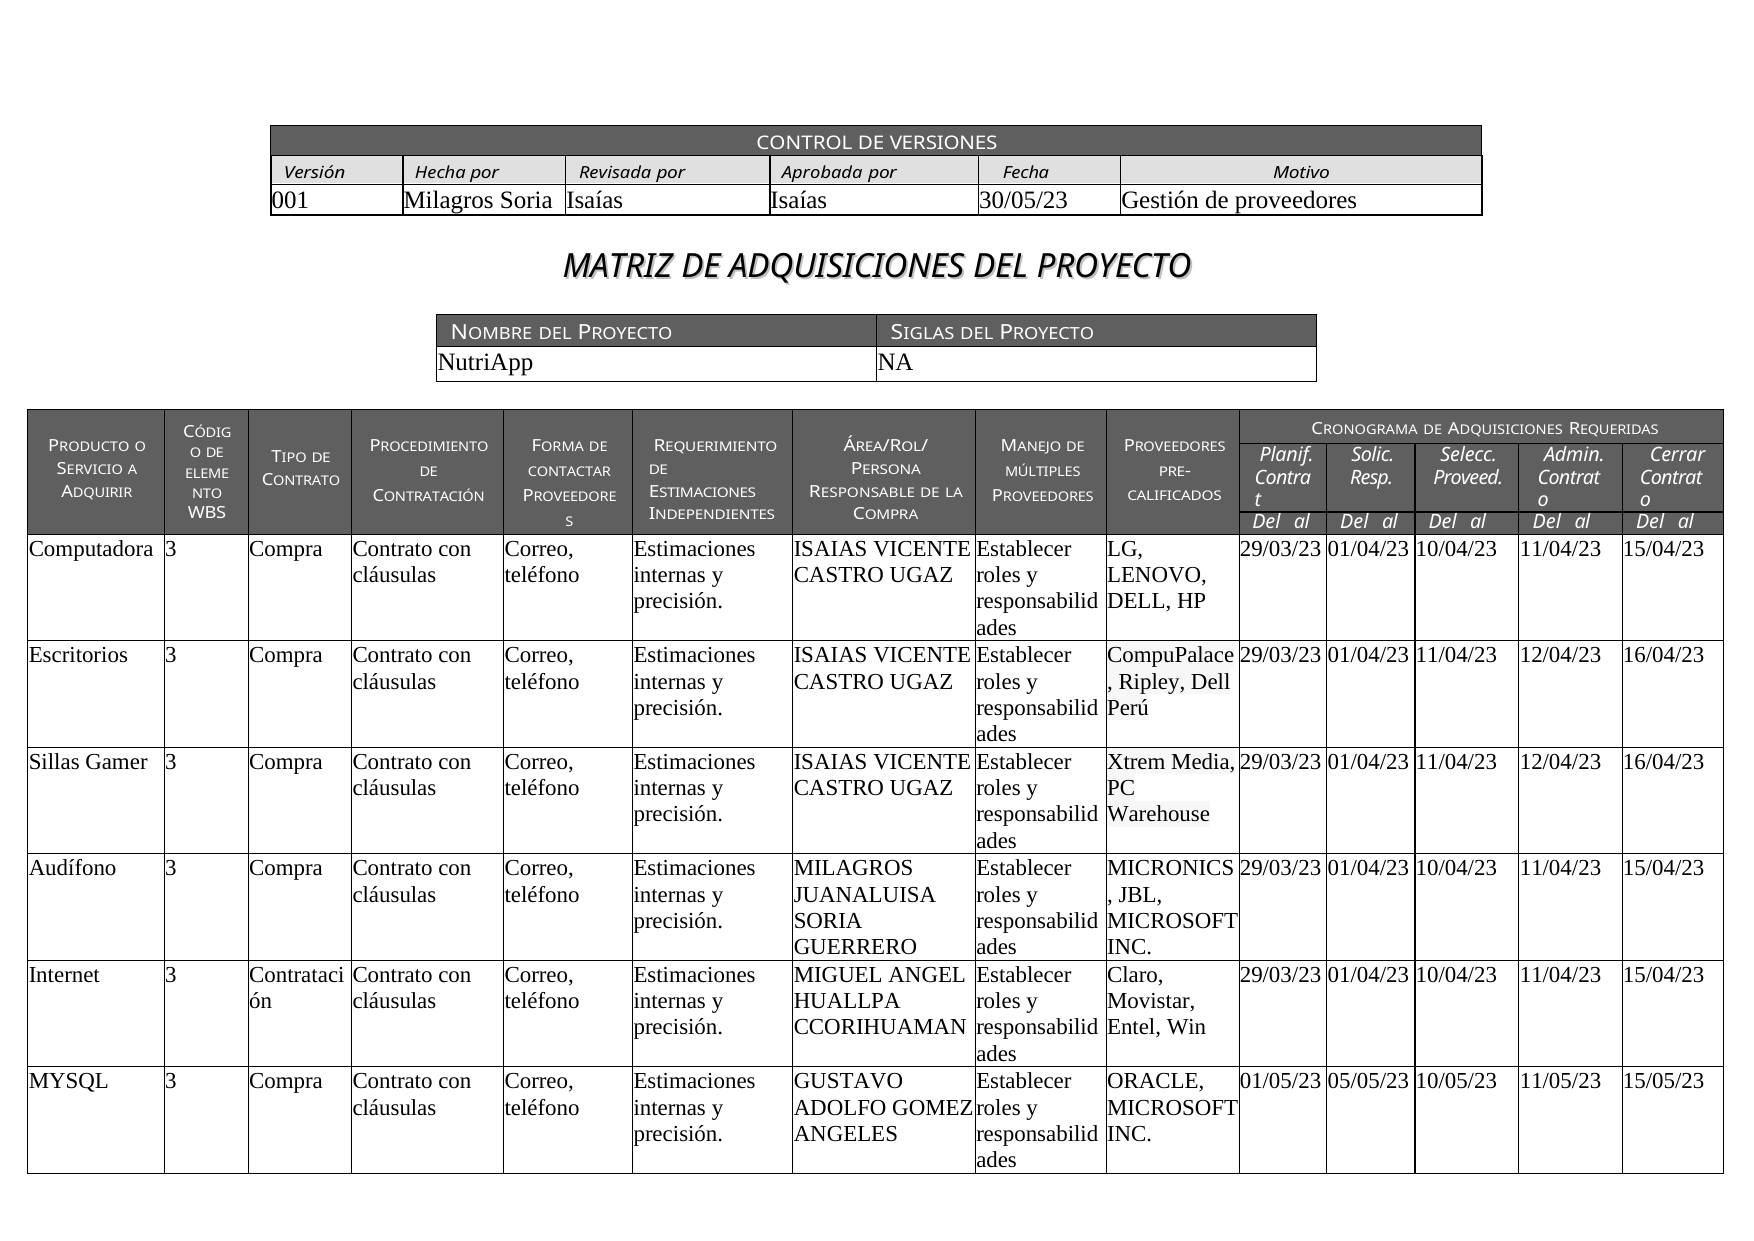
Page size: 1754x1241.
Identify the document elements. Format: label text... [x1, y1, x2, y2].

table_cell Estimaciones internas y precisión. [633, 854, 792, 960]
table_header Cronograma de Adquisiciones Requeridas [1240, 410, 1723, 443]
table_cell Del al [1416, 513, 1518, 534]
table_cell 3 [165, 1067, 248, 1173]
table_header Manejo de múltiples Proveedores [976, 410, 1106, 534]
table_cell LG, LENOVO, DELL, HP [1107, 535, 1239, 640]
table_cell 15/04/23 [1623, 854, 1723, 960]
table_cell Claro, Movistar, Entel, Win [1107, 961, 1239, 1066]
table_cell Estimaciones internas y precisión. [633, 641, 792, 747]
table_cell 3 [165, 535, 248, 640]
table_cell 15/04/23 [1623, 535, 1723, 640]
table_cell Computadora [28, 535, 164, 640]
table_cell Del al [1623, 513, 1723, 534]
table_cell Correo, teléfono [504, 1067, 632, 1173]
table_header CONTROL DE VERSIONES [271, 126, 1481, 155]
table_cell Contrato con cláusulas [352, 641, 503, 747]
table_cell 16/04/23 [1623, 748, 1723, 853]
table_cell NA [877, 347, 1316, 381]
table_cell 16/04/23 [1623, 641, 1723, 747]
table_header Siglas del Proyecto [877, 315, 1316, 346]
table_header Requerimiento de Estimaciones Independientes [633, 410, 792, 534]
table_cell 12/04/23 [1519, 641, 1622, 747]
table_cell Revisada por [566, 156, 769, 183]
table_cell Establecer roles y responsabilidades [976, 1067, 1106, 1173]
table_cell Isaías [566, 185, 769, 214]
table_cell Establecer roles y responsabilidades [976, 535, 1106, 640]
table_cell Versión [272, 156, 402, 183]
table_header Código de elemento WBS [165, 410, 248, 534]
table_cell 05/05/23 [1327, 1067, 1414, 1173]
table_cell Compra [249, 535, 351, 640]
table_cell MILAGROS JUANALUISA SORIA GUERRERO [793, 854, 975, 960]
table_cell Establecer roles y responsabilidades [976, 641, 1106, 747]
table_cell Establecer roles y responsabilidades [976, 854, 1106, 960]
table_cell CompuPalace, Ripley, Dell Perú [1107, 641, 1239, 747]
table_cell Fecha [979, 156, 1120, 183]
table_cell ISAIAS VICENTE CASTRO UGAZ [793, 748, 975, 853]
table_cell Del al [1240, 513, 1326, 534]
table_cell Contrato con cláusulas [352, 854, 503, 960]
table_cell Hecha por [404, 156, 565, 183]
table_cell Del al [1327, 513, 1414, 534]
table_cell Audífono [28, 854, 164, 960]
table_cell Isaías [771, 185, 978, 214]
table_cell 3 [165, 961, 248, 1066]
table_cell MIGUEL ANGEL HUALLPA CCORIHUAMAN [793, 961, 975, 1066]
table_cell Gestión de proveedores [1121, 185, 1481, 214]
table_cell Compra [249, 641, 351, 747]
table_cell Correo, teléfono [504, 641, 632, 747]
table_cell NutriApp [437, 347, 876, 381]
table_cell Compra [249, 748, 351, 853]
table_cell 29/03/23 [1240, 854, 1326, 960]
table_cell 01/04/23 [1327, 535, 1414, 640]
table_cell Escritorios [28, 641, 164, 747]
table_cell 11/04/23 [1416, 748, 1518, 853]
table_cell Milagros Soria [404, 185, 565, 214]
table_cell GUSTAVO ADOLFO GOMEZ ANGELES [793, 1067, 975, 1173]
table_cell Sillas Gamer [28, 748, 164, 853]
table_cell Establecer roles y responsabilidades [976, 748, 1106, 853]
table_cell 10/04/23 [1416, 961, 1518, 1066]
table_header Área/Rol/Persona Responsable de la Compra [793, 410, 975, 534]
table_cell 01/04/23 [1327, 961, 1414, 1066]
table_cell MICRONICS, JBL, MICROSOFT INC. [1107, 854, 1239, 960]
table_cell 3 [165, 854, 248, 960]
table_header Procedimiento de Contratación [352, 410, 503, 534]
table_cell Estimaciones internas y precisión. [633, 748, 792, 853]
table_cell 30/05/23 [979, 185, 1120, 214]
table_cell Correo, teléfono [504, 748, 632, 853]
title MATRIZ DE ADQUISICIONES DEL PROYECTO [507, 242, 1247, 288]
table_cell ISAIAS VICENTE CASTRO UGAZ [793, 641, 975, 747]
table_cell 01/05/23 [1240, 1067, 1326, 1173]
table_cell MYSQL [28, 1067, 164, 1173]
table_cell Estimaciones internas y precisión. [633, 535, 792, 640]
table_cell ISAIAS VICENTE CASTRO UGAZ [793, 535, 975, 640]
table_header Producto o Servicio a Adquirir [28, 410, 164, 534]
table_cell 11/04/23 [1519, 854, 1622, 960]
table_cell Contrato con cláusulas [352, 1067, 503, 1173]
table_cell Contrato con cláusulas [352, 961, 503, 1066]
table_cell 29/03/23 [1240, 961, 1326, 1066]
table_cell Correo, teléfono [504, 854, 632, 960]
table_cell Correo, teléfono [504, 535, 632, 640]
table_cell Establecer roles y responsabilidades [976, 961, 1106, 1066]
table_cell 10/04/23 [1416, 854, 1518, 960]
table_cell 01/04/23 [1327, 854, 1414, 960]
table_cell Contrato con cláusulas [352, 748, 503, 853]
table_cell Selecc. Proveed. [1416, 444, 1518, 511]
table_header Forma de contactar Proveedores [504, 410, 632, 534]
table_cell 12/04/23 [1519, 748, 1622, 853]
table_cell 15/04/23 [1623, 961, 1723, 1066]
table_cell Solic. Resp. [1327, 444, 1414, 511]
table_cell 29/03/23 [1240, 641, 1326, 747]
table_cell ORACLE, MICROSOFT INC. [1107, 1067, 1239, 1173]
table_header Nombre del Proyecto [437, 315, 876, 346]
table_cell 3 [165, 748, 248, 853]
table_cell Aprobada por [771, 156, 978, 183]
table_cell Correo, teléfono [504, 961, 632, 1066]
table_cell 001 [272, 185, 402, 214]
table_cell 11/04/23 [1416, 641, 1518, 747]
table_cell Internet [28, 961, 164, 1066]
table_cell Compra [249, 1067, 351, 1173]
table_cell Estimaciones internas y precisión. [633, 961, 792, 1066]
table_cell Motivo [1121, 156, 1481, 183]
table_cell Contratación [249, 961, 351, 1066]
table_cell 11/05/23 [1519, 1067, 1622, 1173]
table_cell 29/03/23 [1240, 748, 1326, 853]
table_cell 10/04/23 [1416, 535, 1518, 640]
table_cell 01/04/23 [1327, 641, 1414, 747]
table_cell 11/04/23 [1519, 535, 1622, 640]
table_cell 01/04/23 [1327, 748, 1414, 853]
table_cell Del al [1519, 513, 1622, 534]
table_cell 29/03/23 [1240, 535, 1326, 640]
table_cell Contrato con cláusulas [352, 535, 503, 640]
table_cell Compra [249, 854, 351, 960]
table_header Tipo de Contrato [249, 410, 351, 534]
table_cell Planif. Contrat [1240, 444, 1326, 511]
table_cell Cerrar Contrato [1623, 444, 1723, 511]
table_cell 10/05/23 [1416, 1067, 1518, 1173]
table_header Proveedores pre- calificados [1107, 410, 1239, 534]
table_cell Estimaciones internas y precisión. [633, 1067, 792, 1173]
table_cell Admin. Contrato [1519, 444, 1622, 511]
table_cell 3 [165, 641, 248, 747]
table_cell 11/04/23 [1519, 961, 1622, 1066]
table_cell Xtrem Media, PC Warehouse [1107, 748, 1239, 853]
table_cell 15/05/23 [1623, 1067, 1723, 1173]
